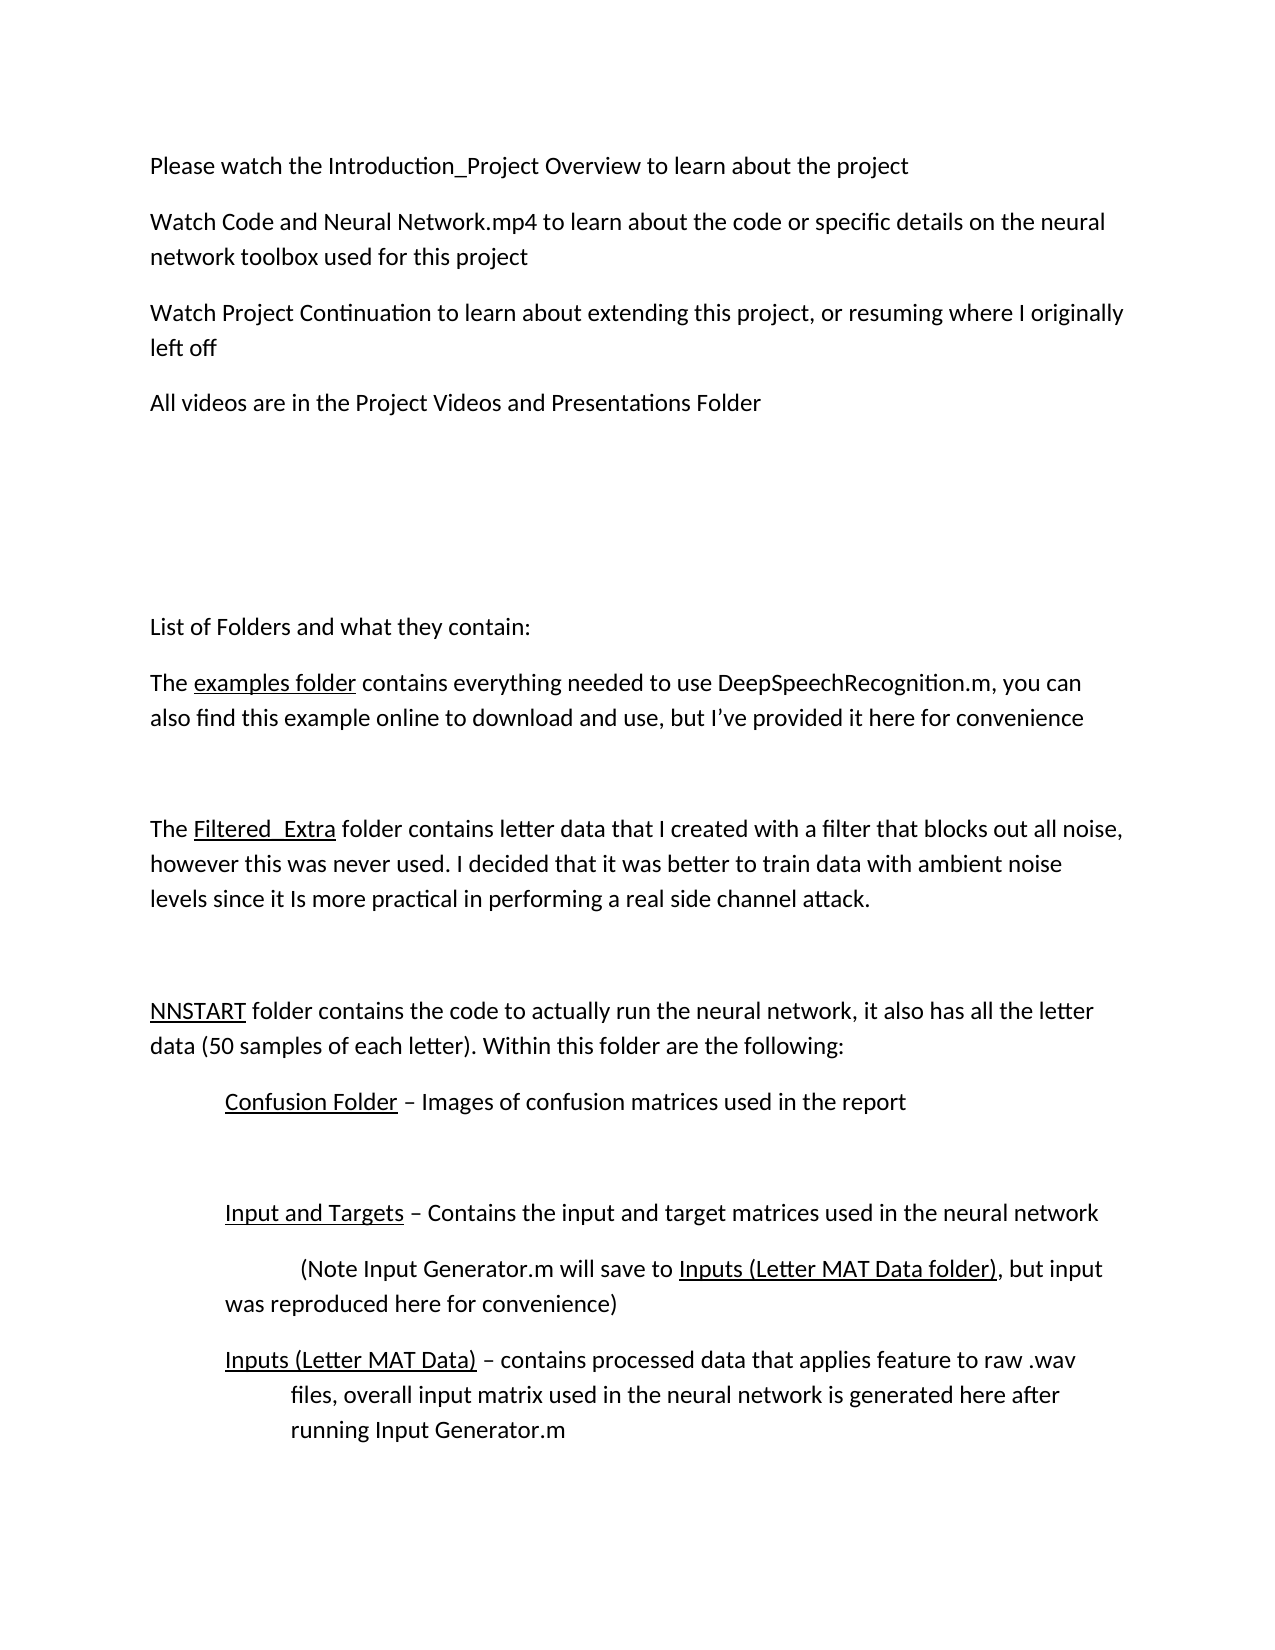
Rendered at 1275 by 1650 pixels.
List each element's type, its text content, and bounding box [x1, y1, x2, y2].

text Please watch the Introduction_Project Overview to learn about the project [150, 150, 1125, 181]
text All videos are in the Project Videos and Presentations Folder [150, 387, 1125, 418]
text Inputs (Letter MAT Data) – contains processed data that applies feature to raw .wav files, overall input matrix used in the neural network is generated here after running Input Generator.m [225, 1344, 1125, 1445]
text Watch Code and Neural Network.mp4 to learn about the code or specific details on the neural network toolbox used for this project [150, 206, 1125, 271]
text NNSTART folder contains the code to actually run the neural network, it also has all the letter data (50 samples of each letter). Within this folder are the following: [150, 995, 1125, 1061]
text The examples folder contains everything needed to use DeepSpeechRecognition.m, you can also find this example online to download and use, but I’ve provided it here for convenience [150, 667, 1125, 732]
text (Note Input Generator.m will save to Inputs (Letter MAT Data folder), but input was reproduced here for convenience) [225, 1253, 1125, 1319]
text Watch Project Continuation to learn about extending this project, or resuming where I originally left off [150, 297, 1125, 362]
text List of Folders and what they contain: [150, 611, 1125, 641]
text Input and Targets – Contains the input and target matrices used in the neural network [150, 1197, 1125, 1228]
text The Filtered_Extra folder contains letter data that I created with a filter that blocks out all noise, however this was never used. I decided that it was better to train data with ambient noise levels since it Is more practical in performing a real side channel attack. [150, 813, 1125, 914]
text Confusion Folder – Images of confusion matrices used in the report [150, 1086, 1125, 1116]
